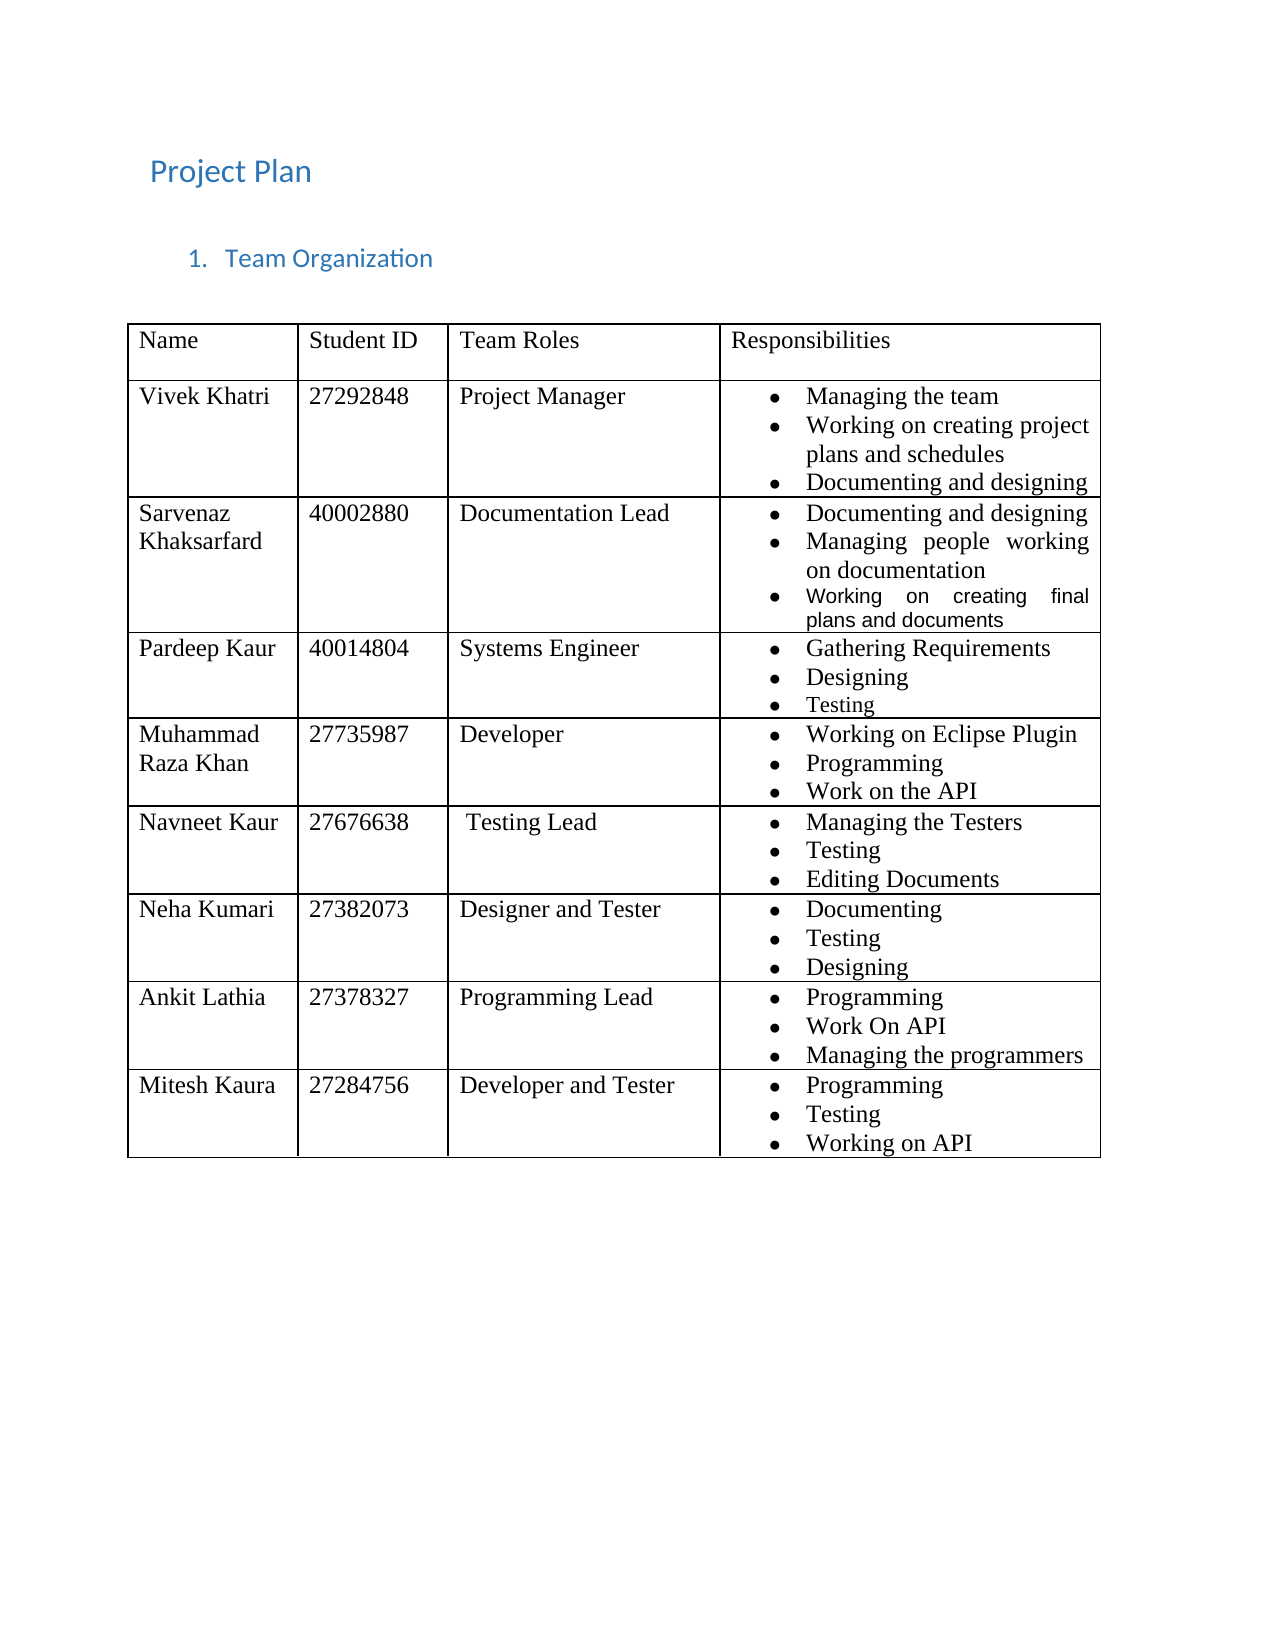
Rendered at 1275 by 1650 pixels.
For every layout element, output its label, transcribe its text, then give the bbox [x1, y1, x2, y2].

table_cell 40002880 [299, 498, 447, 632]
table_cell Programming Work On API Managing the programmers [721, 982, 1100, 1068]
table_cell Muhammad Raza Khan [129, 719, 297, 805]
table_header Responsibilities [721, 325, 1100, 379]
table_cell 27735987 [299, 719, 447, 805]
table_cell Documentation Lead [449, 498, 719, 632]
table_cell Programming Testing Working on API [721, 1070, 1100, 1156]
subtitle Project Plan [150, 150, 1125, 191]
table_cell Testing Lead [449, 807, 719, 893]
table_header Student ID [299, 325, 447, 379]
table_cell Sarvenaz Khaksarfard [129, 498, 297, 632]
table_cell Programming Lead [449, 982, 719, 1068]
table_cell Documenting and designing Managing people working on documentation Working on creating final plans and documents [721, 498, 1100, 632]
table_header Team Roles [449, 325, 719, 379]
table_cell Developer [449, 719, 719, 805]
table_cell Project Manager [449, 381, 719, 496]
table_cell 27378327 [299, 982, 447, 1068]
table_cell Pardeep Kaur [129, 633, 297, 717]
table_cell Navneet Kaur [129, 807, 297, 893]
table_cell Managing the team Working on creating project plans and schedules Documenting and designing [721, 381, 1100, 496]
table_cell 27676638 [299, 807, 447, 893]
table_cell Gathering Requirements Designing Testing [721, 633, 1100, 717]
table_cell Neha Kumari [129, 895, 297, 981]
table_cell Developer and Tester [449, 1070, 719, 1156]
table_cell Designer and Tester [449, 895, 719, 981]
table_cell Documenting Testing Designing [721, 895, 1100, 981]
table_cell 40014804 [299, 633, 447, 717]
table_header Name [129, 325, 297, 379]
table_cell Vivek Khatri [129, 381, 297, 496]
table_cell 27284756 [299, 1070, 447, 1156]
table_cell Mitesh Kaura [129, 1070, 297, 1156]
table_cell Working on Eclipse Plugin Programming Work on the API [721, 719, 1100, 805]
table_cell 27382073 [299, 895, 447, 981]
table_cell Ankit Lathia [129, 982, 297, 1068]
table_cell 27292848 [299, 381, 447, 496]
subtitle Team Organization [187, 241, 1125, 274]
table_cell Managing the Testers Testing Editing Documents [721, 807, 1100, 893]
table_cell Systems Engineer [449, 633, 719, 717]
